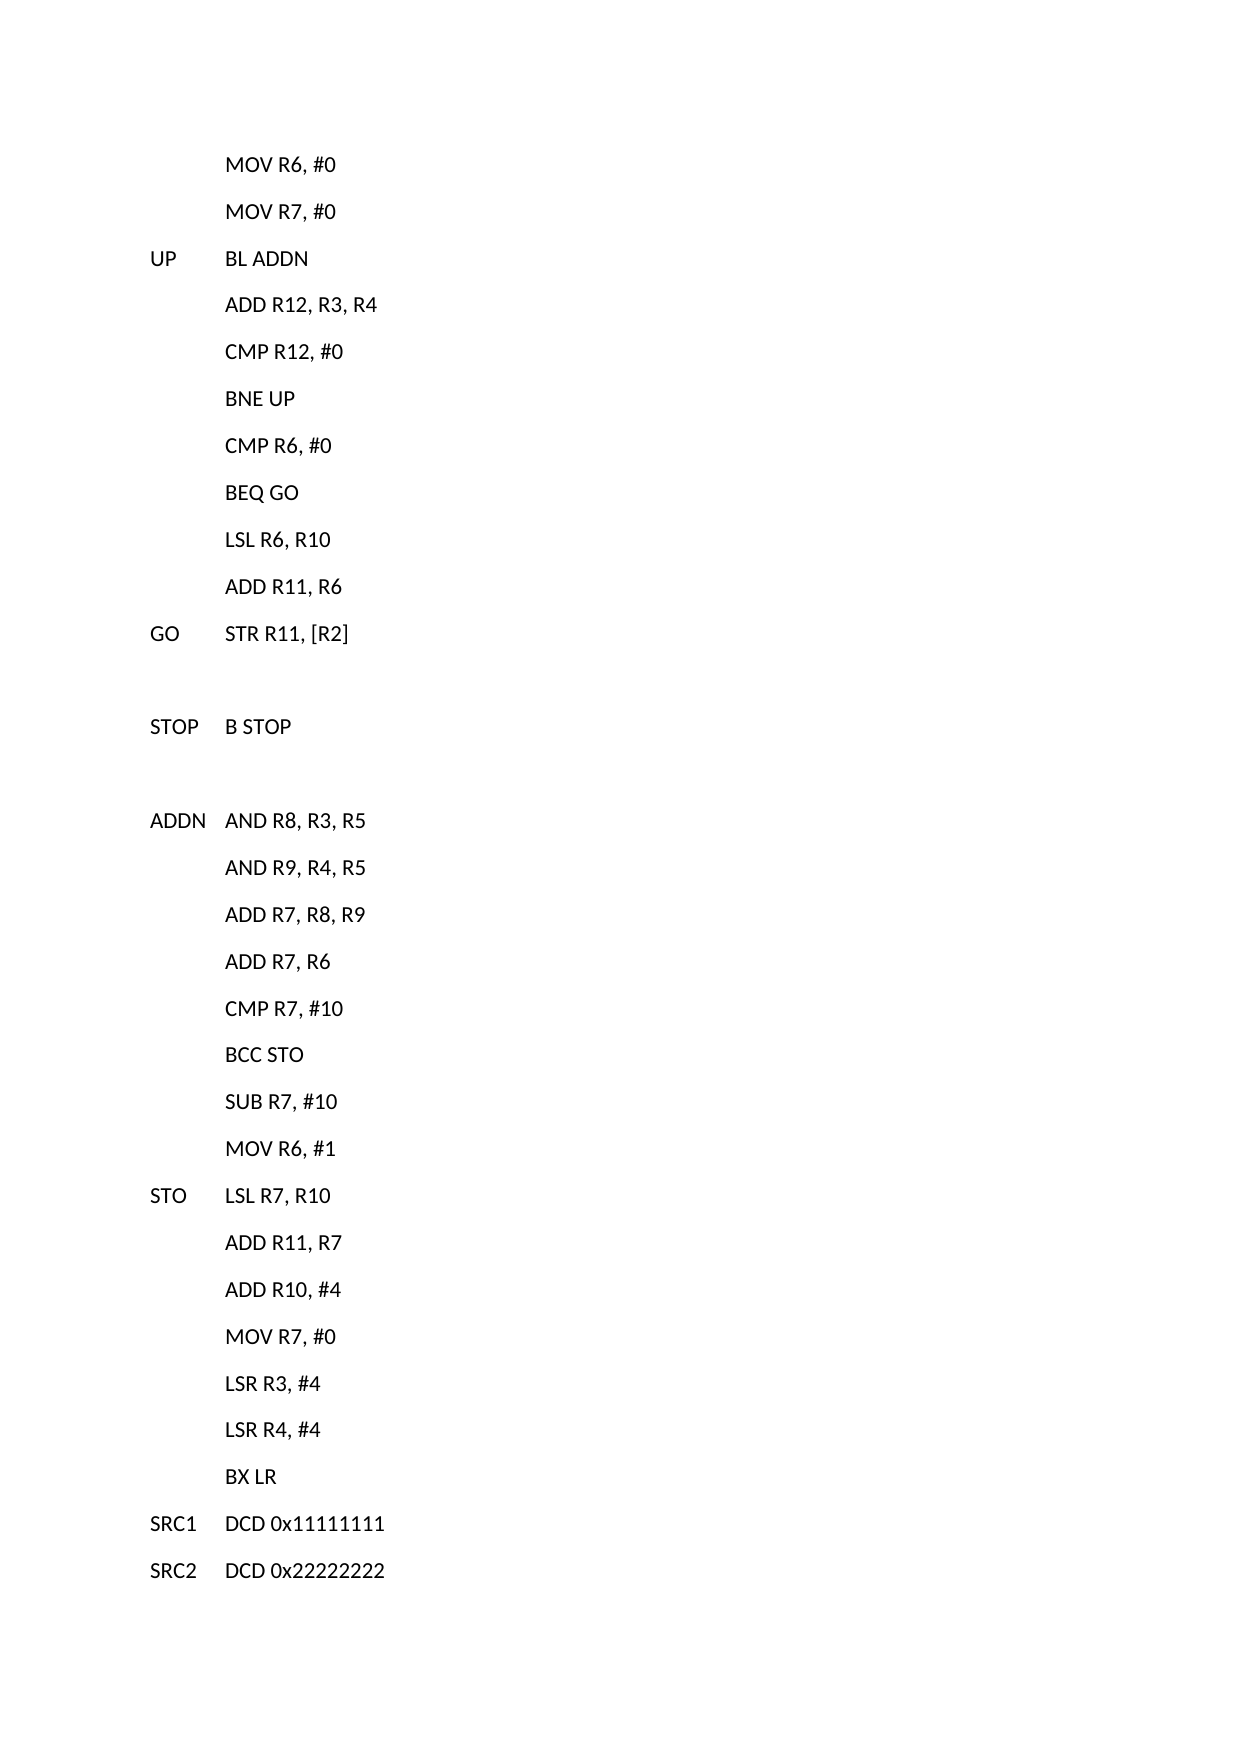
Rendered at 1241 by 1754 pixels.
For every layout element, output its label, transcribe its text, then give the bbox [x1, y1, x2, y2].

text UP BL ADDN [150, 244, 1090, 272]
text ADDN AND R8, R3, R5 [150, 806, 1090, 834]
text STO LSL R7, R10 [150, 1181, 1090, 1209]
text BEQ GO [150, 478, 1090, 506]
text BCC STO [150, 1041, 1090, 1069]
text BNE UP [150, 384, 1090, 412]
text ADD R11, R7 [150, 1228, 1090, 1256]
text MOV R7, #0 [150, 1322, 1090, 1350]
text LSL R6, R10 [150, 525, 1090, 553]
text ADD R12, R3, R4 [150, 291, 1090, 319]
text CMP R12, #0 [150, 337, 1090, 366]
text ADD R11, R6 [150, 572, 1090, 600]
text MOV R6, #0 [150, 150, 1090, 178]
text GO STR R11, [R2] [150, 619, 1090, 647]
text LSR R3, #4 [150, 1369, 1090, 1397]
text BX LR [150, 1462, 1090, 1491]
text LSR R4, #4 [150, 1416, 1090, 1444]
text SRC1 DCD 0x11111111 [150, 1509, 1090, 1537]
text STOP B STOP [150, 712, 1090, 741]
text AND R9, R4, R5 [150, 853, 1090, 881]
text SRC2 DCD 0x22222222 [150, 1556, 1090, 1584]
text MOV R7, #0 [150, 197, 1090, 225]
text MOV R6, #1 [150, 1134, 1090, 1162]
text CMP R6, #0 [150, 431, 1090, 459]
text ADD R10, #4 [150, 1275, 1090, 1303]
text ADD R7, R8, R9 [150, 900, 1090, 928]
text ADD R7, R6 [150, 947, 1090, 975]
text CMP R7, #10 [150, 994, 1090, 1022]
text SUB R7, #10 [150, 1087, 1090, 1116]
